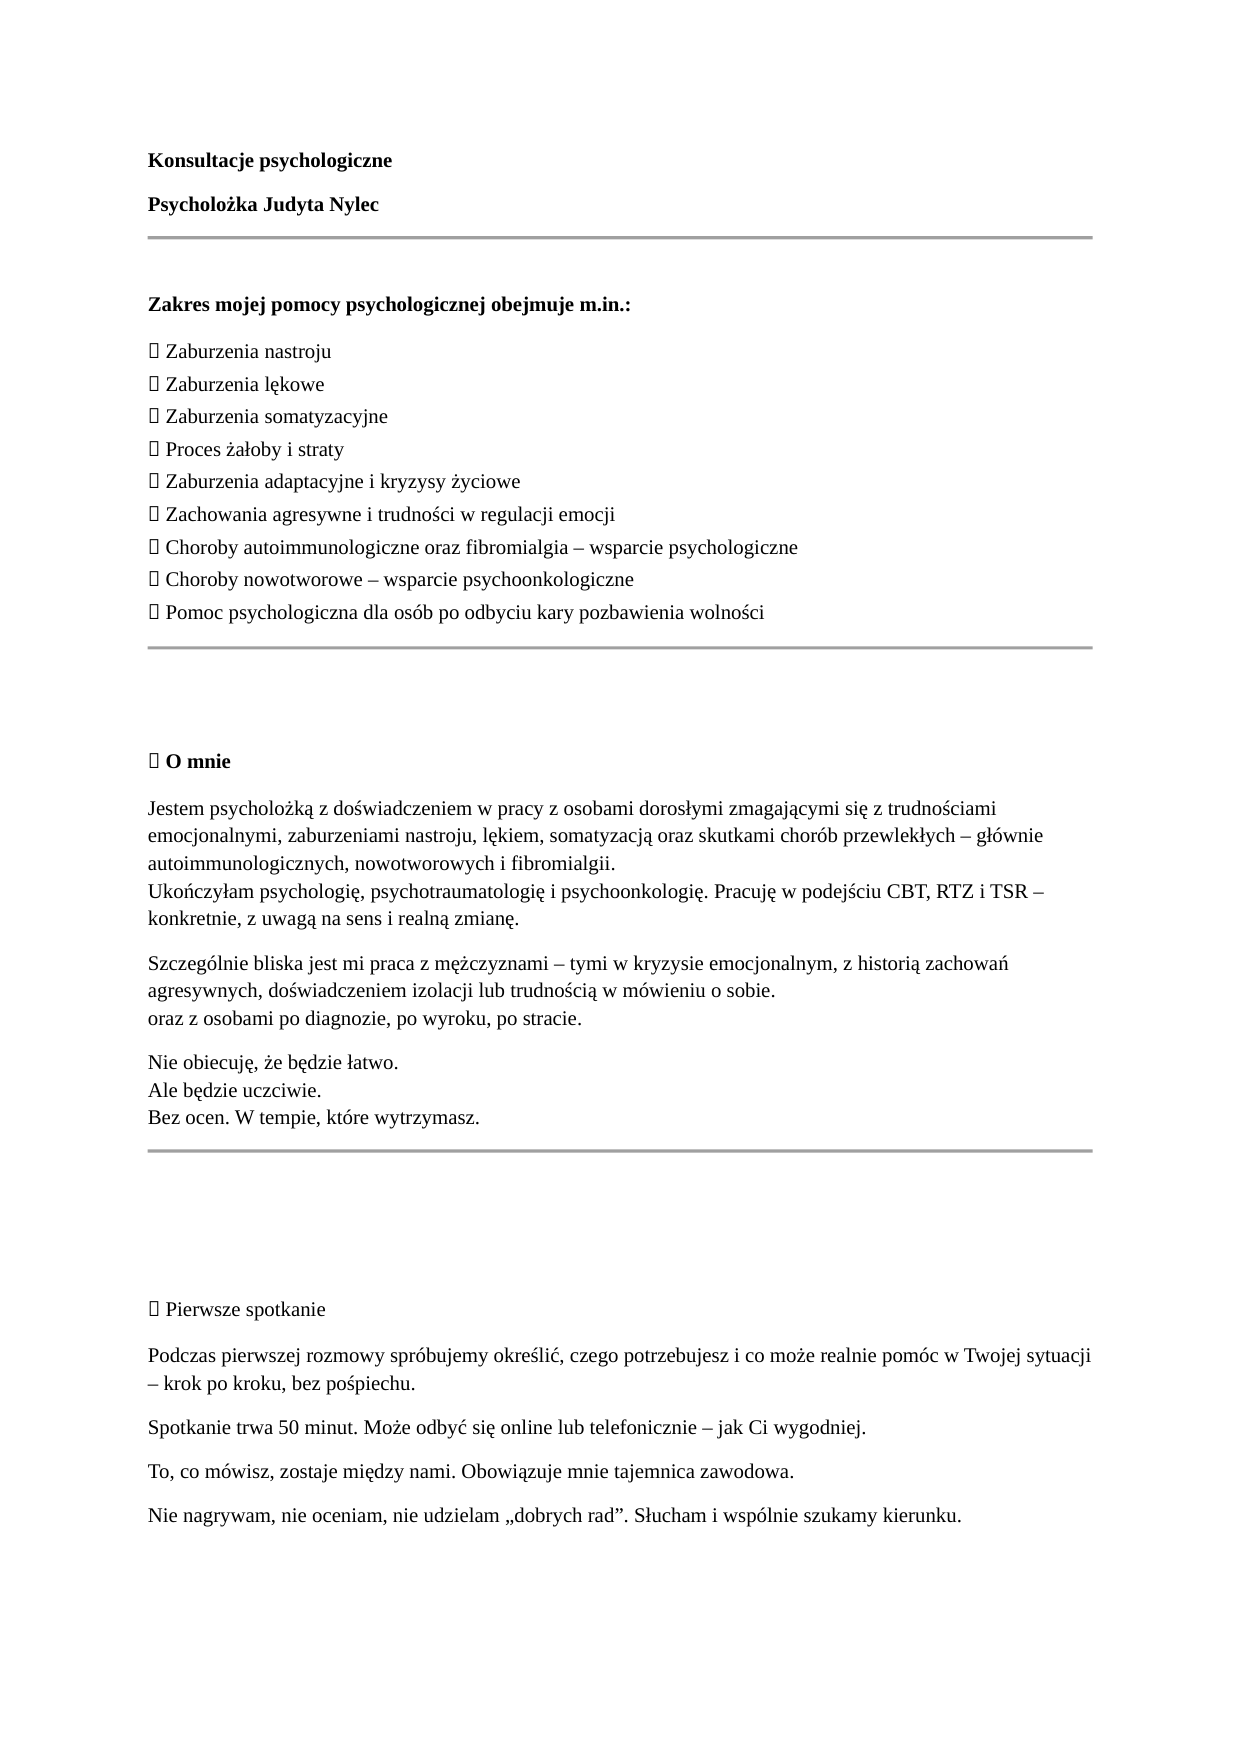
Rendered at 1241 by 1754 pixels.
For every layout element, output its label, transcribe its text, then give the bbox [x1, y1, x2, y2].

text Zakres mojej pomocy psychologicznej obejmuje m.in.: [148, 292, 1093, 316]
text Nie nagrywam, nie oceniam, nie udzielam „dobrych rad”. Słucham i wspólnie szukamy kierunku. [148, 1503, 1093, 1527]
text Psycholożka Judyta Nylec [148, 192, 1093, 216]
text Jestem psycholożką z doświadczeniem w pracy z osobami dorosłymi zmagającymi się z trudnościami emocjonalnymi, zaburzeniami nastroju, lękiem, somatyzacją oraz skutkami chorób przewlekłych – głównie autoimmunologicznych, nowotworowych i fibromialgii. Ukończyłam psychologię, psychotraumatologię i psychoonkologię. Pracuję w podejściu CBT, RTZ i TSR – konkretnie, z uwagą na sens i realną zmianę. [148, 796, 1093, 930]
text 🔹 O mnie [148, 746, 1093, 775]
text Szczególnie bliska jest mi praca z mężczyznami – tymi w kryzysie emocjonalnym, z historią zachowań agresywnych, doświadczeniem izolacji lub trudnością w mówieniu o sobie. oraz z osobami po diagnozie, po wyroku, po stracie. [148, 950, 1093, 1030]
text Konsultacje psychologiczne [148, 148, 1093, 172]
text 🔹 Zaburzenia nastroju 🔹 Zaburzenia lękowe 🔹 Zaburzenia somatyzacyjne 🔹 Proces żałoby i straty 🔹 Zaburzenia adaptacyjne i kryzysy życiowe 🔹 Zachowania agresywne i trudności w regulacji emocji 🔹 Choroby autoimmunologiczne oraz fibromialgia – wsparcie psychologiczne 🔹 Choroby nowotworowe – wsparcie psychoonkologiczne 🔹 Pomoc psychologiczna dla osób po odbyciu kary pozbawienia wolności [148, 336, 1093, 626]
text Podczas pierwszej rozmowy spróbujemy określić, czego potrzebujesz i co może realnie pomóc w Twojej sytuacji – krok po kroku, bez pośpiechu. [148, 1343, 1093, 1395]
text To, co mówisz, zostaje między nami. Obowiązuje mnie tajemnica zawodowa. [148, 1459, 1093, 1483]
text Nie obiecuję, że będzie łatwo. Ale będzie uczciwie. Bez ocen. W tempie, które wytrzymasz. [148, 1050, 1093, 1129]
text 🔹 Pierwsze spotkanie [148, 1294, 1093, 1322]
text Spotkanie trwa 50 minut. Może odbyć się online lub telefonicznie – jak Ci wygodniej. [148, 1415, 1093, 1439]
